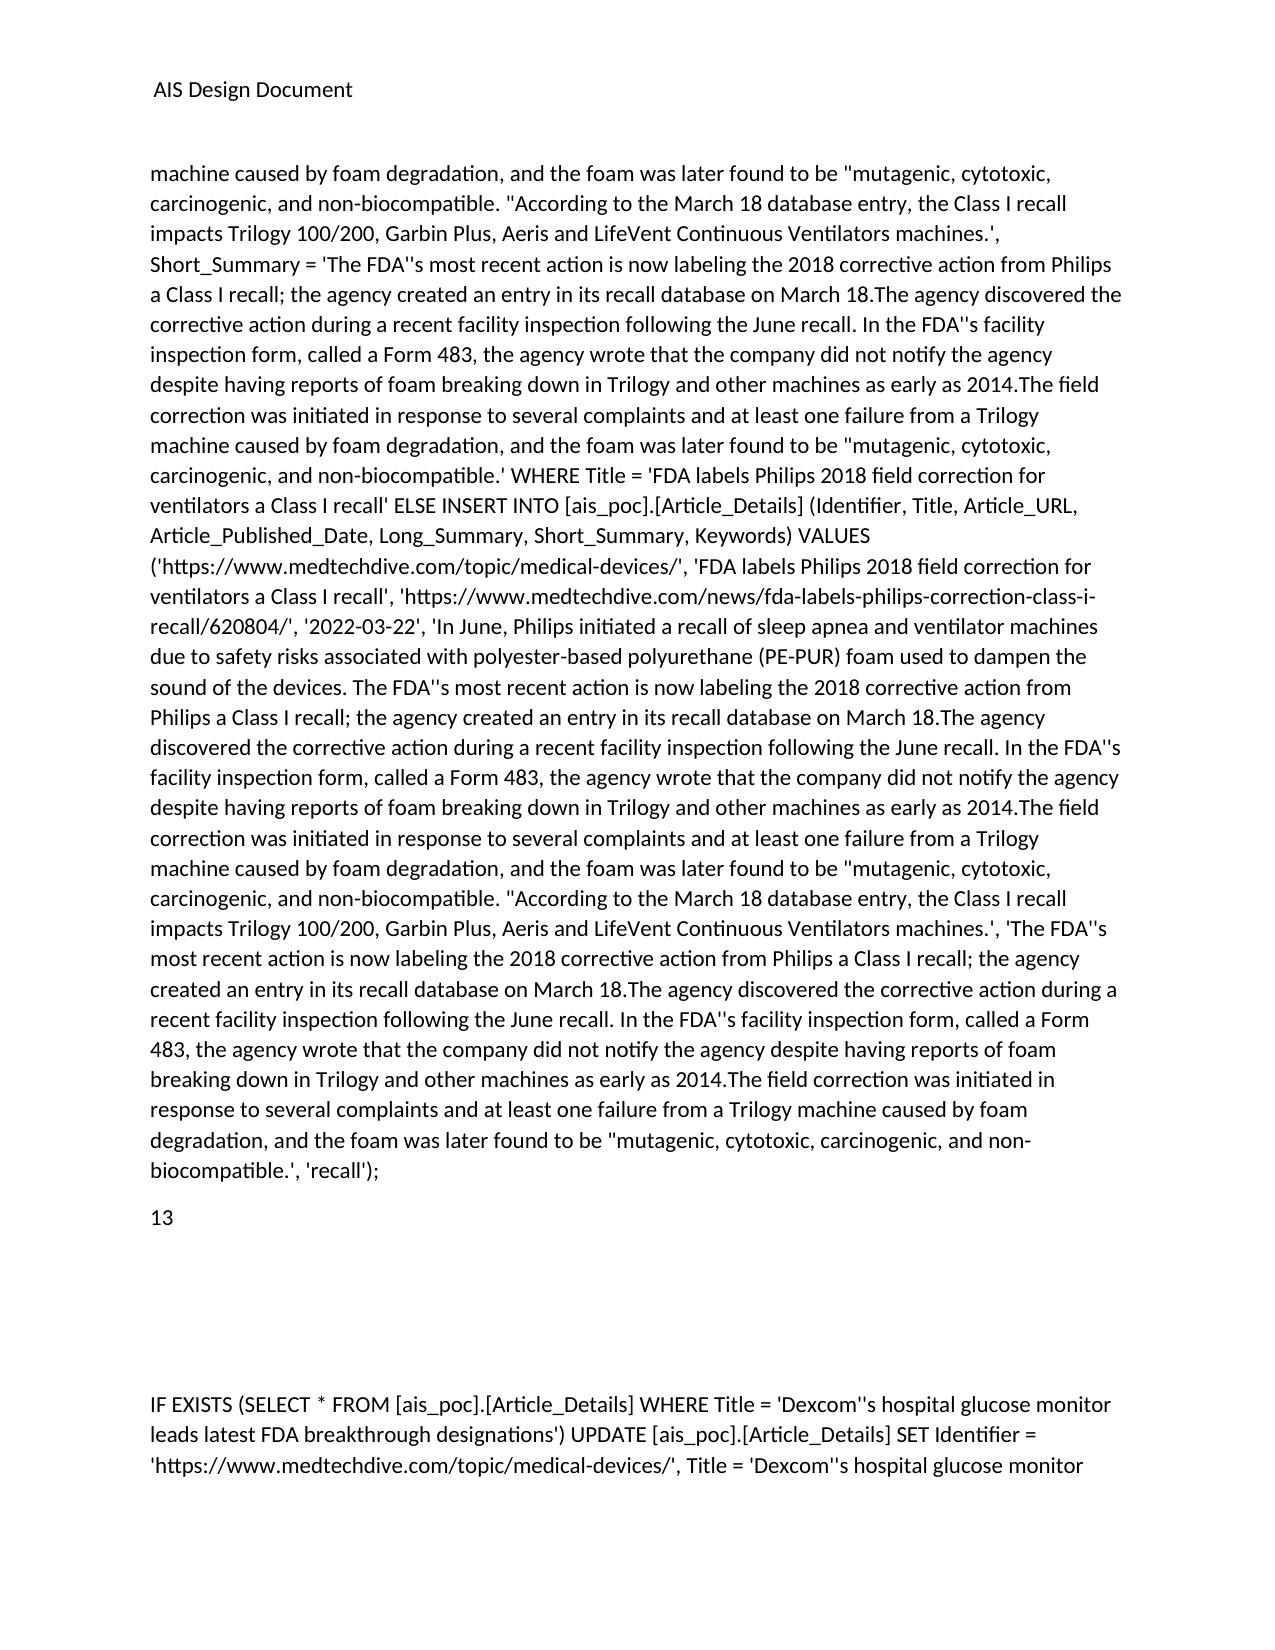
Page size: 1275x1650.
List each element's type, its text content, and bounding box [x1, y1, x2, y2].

text 13 [150, 1203, 1125, 1231]
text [150, 159, 1125, 1184]
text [150, 1390, 1125, 1479]
